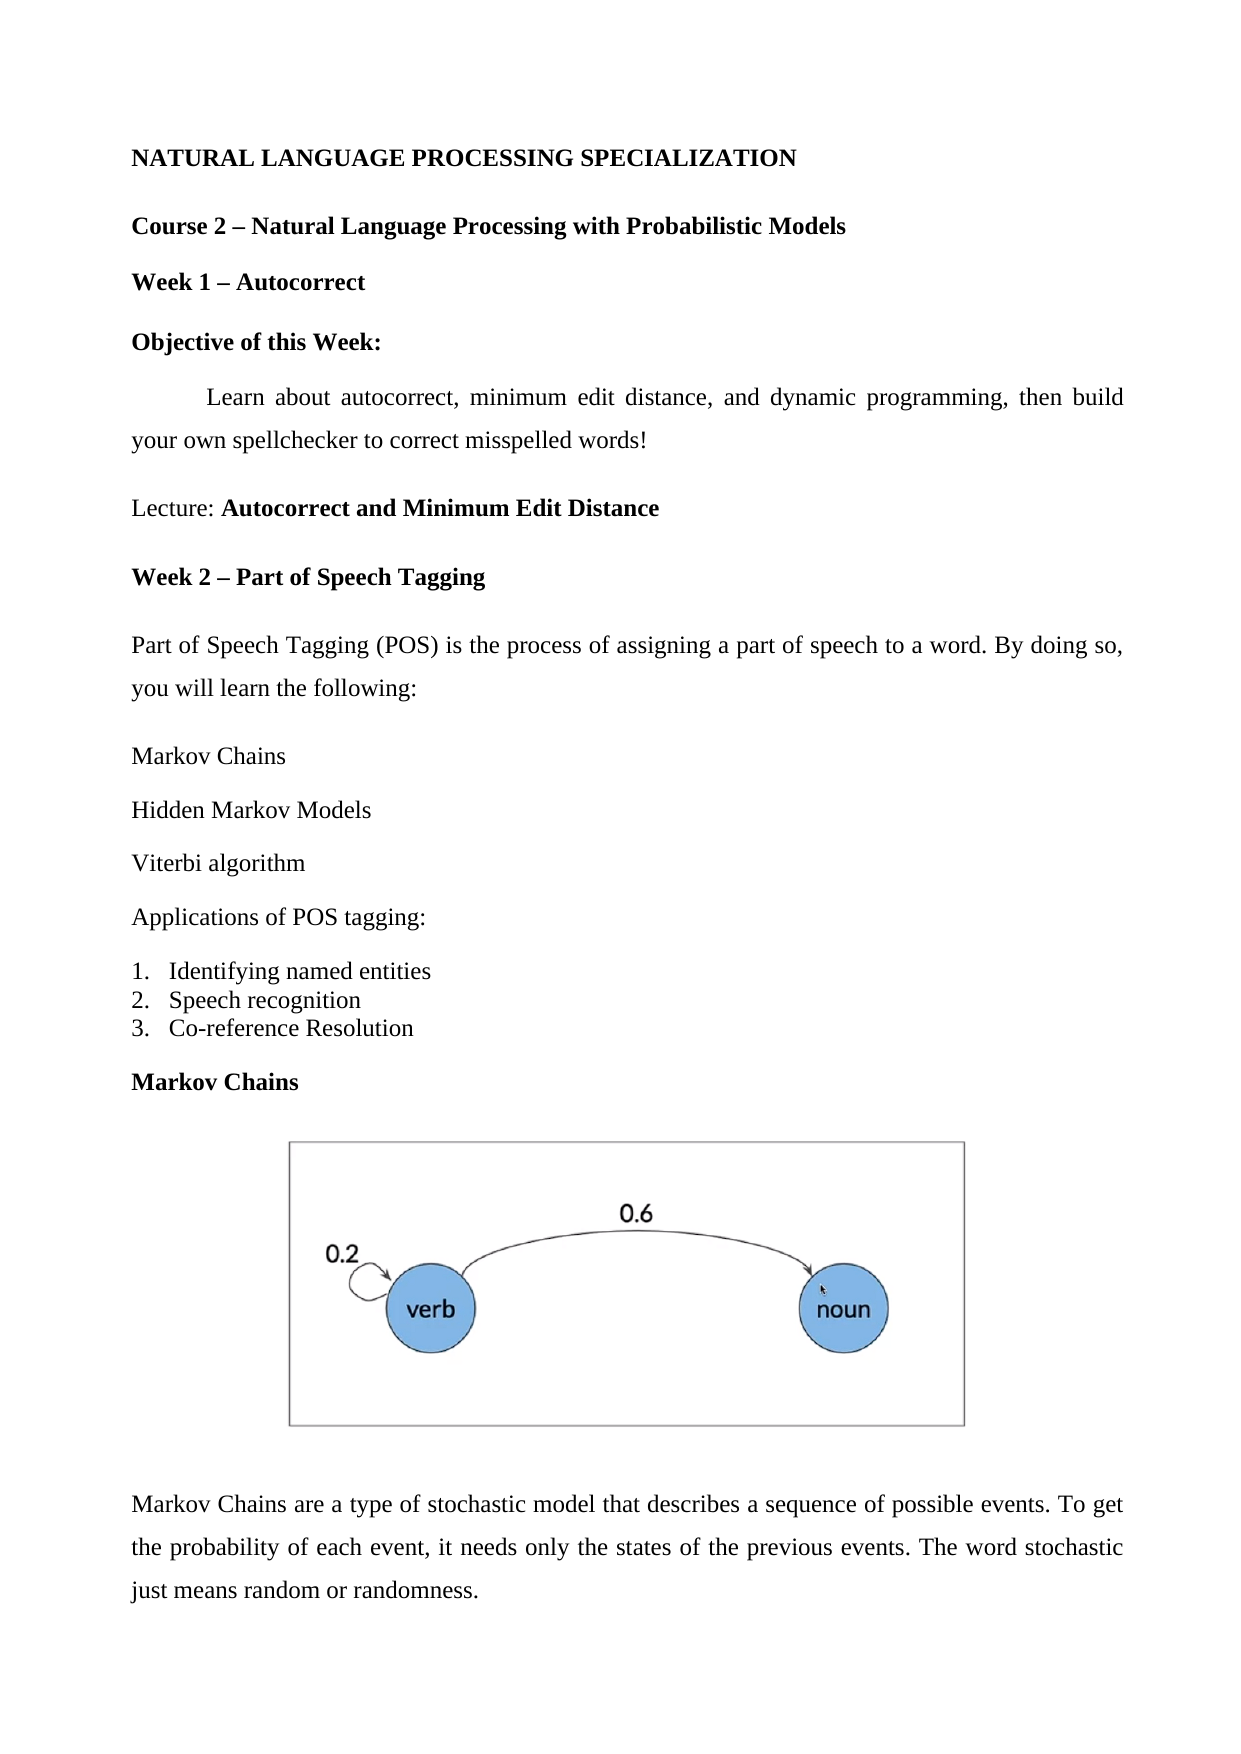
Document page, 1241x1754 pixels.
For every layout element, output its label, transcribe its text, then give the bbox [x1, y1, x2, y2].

text Markov Chains are a type of stochastic model that describes a sequence of possible events. To get the probability of each event, it needs only the states of the previous events. The word stochastic just means random or randomness. [131, 1489, 1125, 1604]
text Week 2 – Part of Speech Tagging [131, 562, 1125, 590]
picture [268, 1122, 989, 1450]
text Part of Speech Tagging (POS) is the process of assigning a part of speech to a word. By doing so, you will learn the following: [131, 630, 1125, 702]
text Learn about autocorrect, minimum edit distance, and dynamic programming, then build your own spellchecker to correct misspelled words! [131, 382, 1125, 454]
text Lecture: Autocorrect and Minimum Edit Distance [131, 493, 1125, 522]
text Hidden Markov Models [131, 795, 1125, 823]
list Identifying named entities [131, 956, 1125, 985]
subtitle Week 1 – Autocorrect [131, 267, 1125, 296]
list Co-reference Resolution [131, 1013, 1125, 1042]
text Applications of POS tagging: [131, 902, 1125, 931]
text Viterbi algorithm [131, 848, 1125, 877]
text Markov Chains [131, 741, 1125, 770]
subtitle Course 2 – Natural Language Processing with Probabilistic Models [131, 211, 1125, 240]
list Speech recognition [131, 985, 1125, 1013]
subtitle Objective of this Week: [131, 327, 1125, 355]
subtitle Natural Language Processing Specialization [131, 143, 1125, 172]
subtitle Markov Chains [131, 1067, 1125, 1096]
